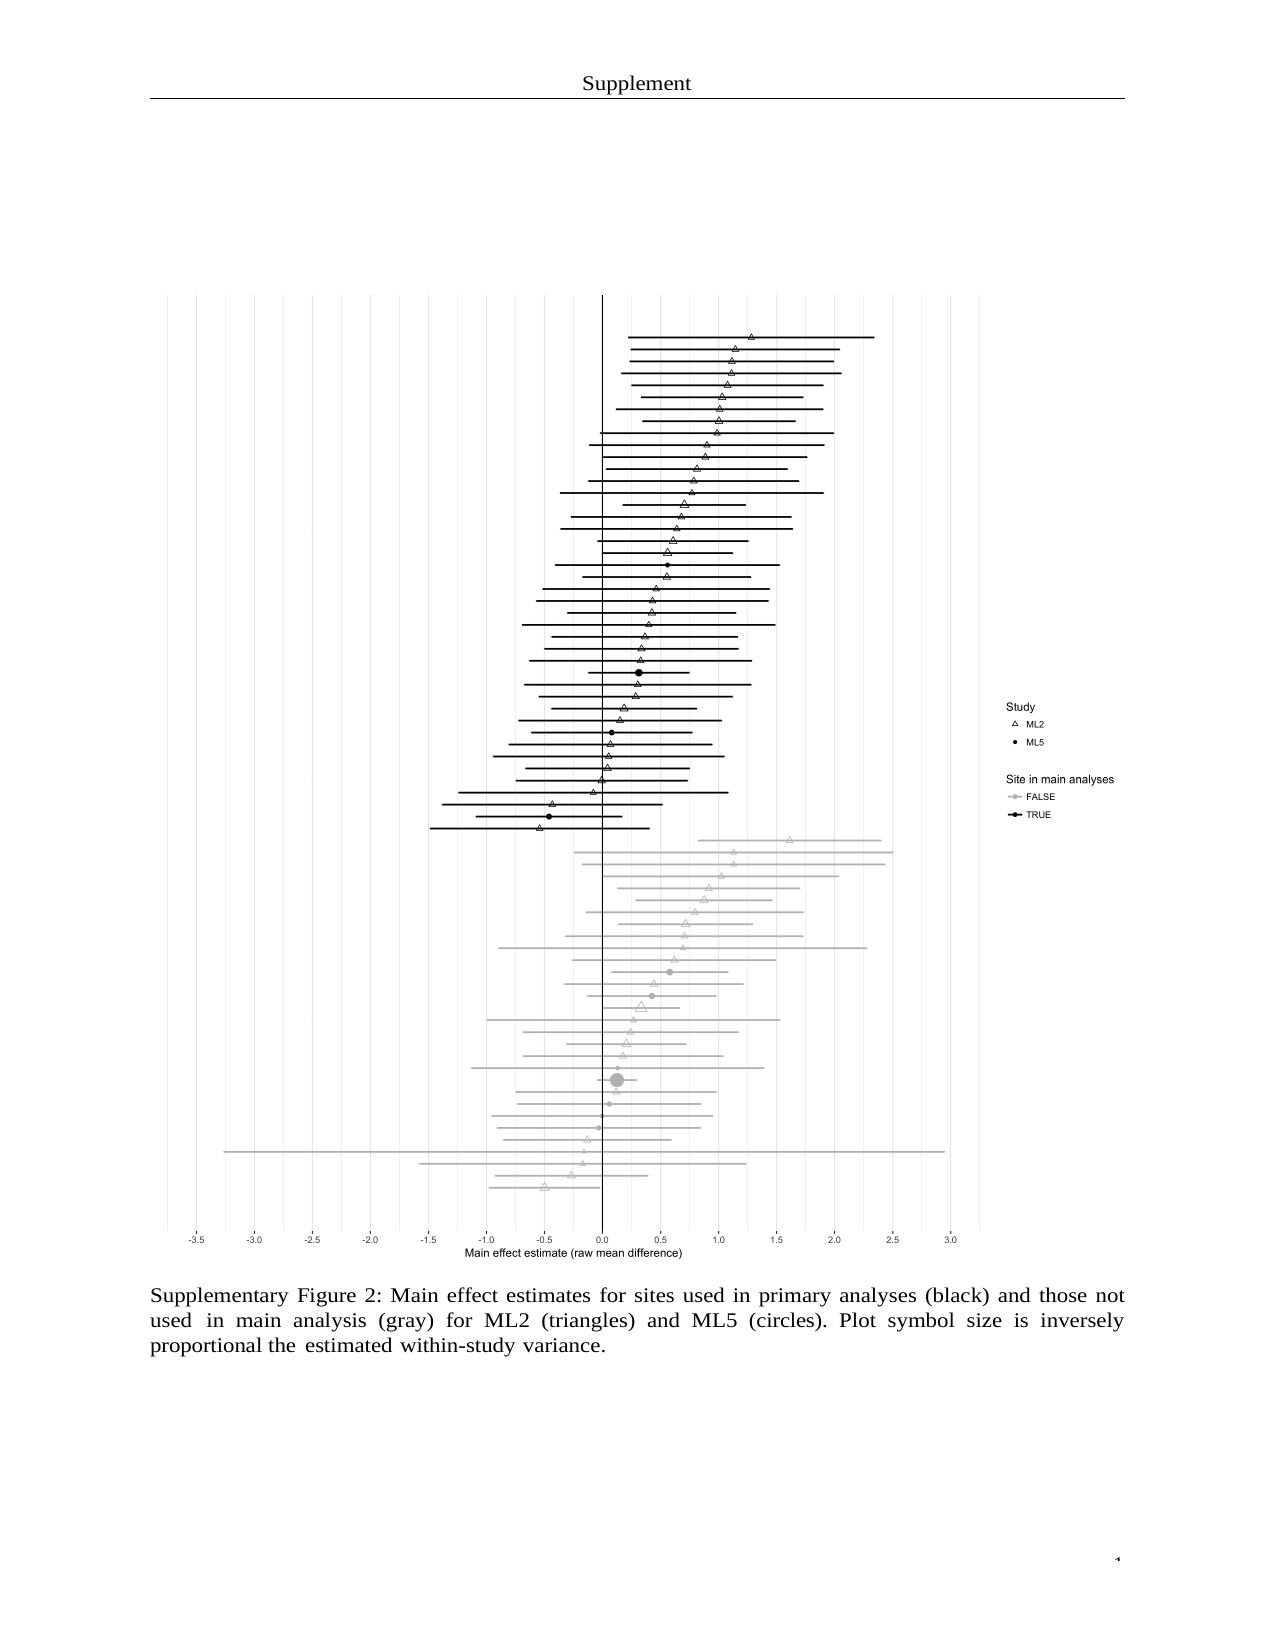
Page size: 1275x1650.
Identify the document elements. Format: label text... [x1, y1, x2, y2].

picture [150, 289, 1125, 1265]
text Supplementary Figure 2: Main effect estimates for sites used in primary analyses (black) and those not used in main analysis (gray) for ML2 (triangles) and ML5 (circles). Plot symbol size is inversely proportional the estimated within-study variance. [150, 1283, 1125, 1357]
